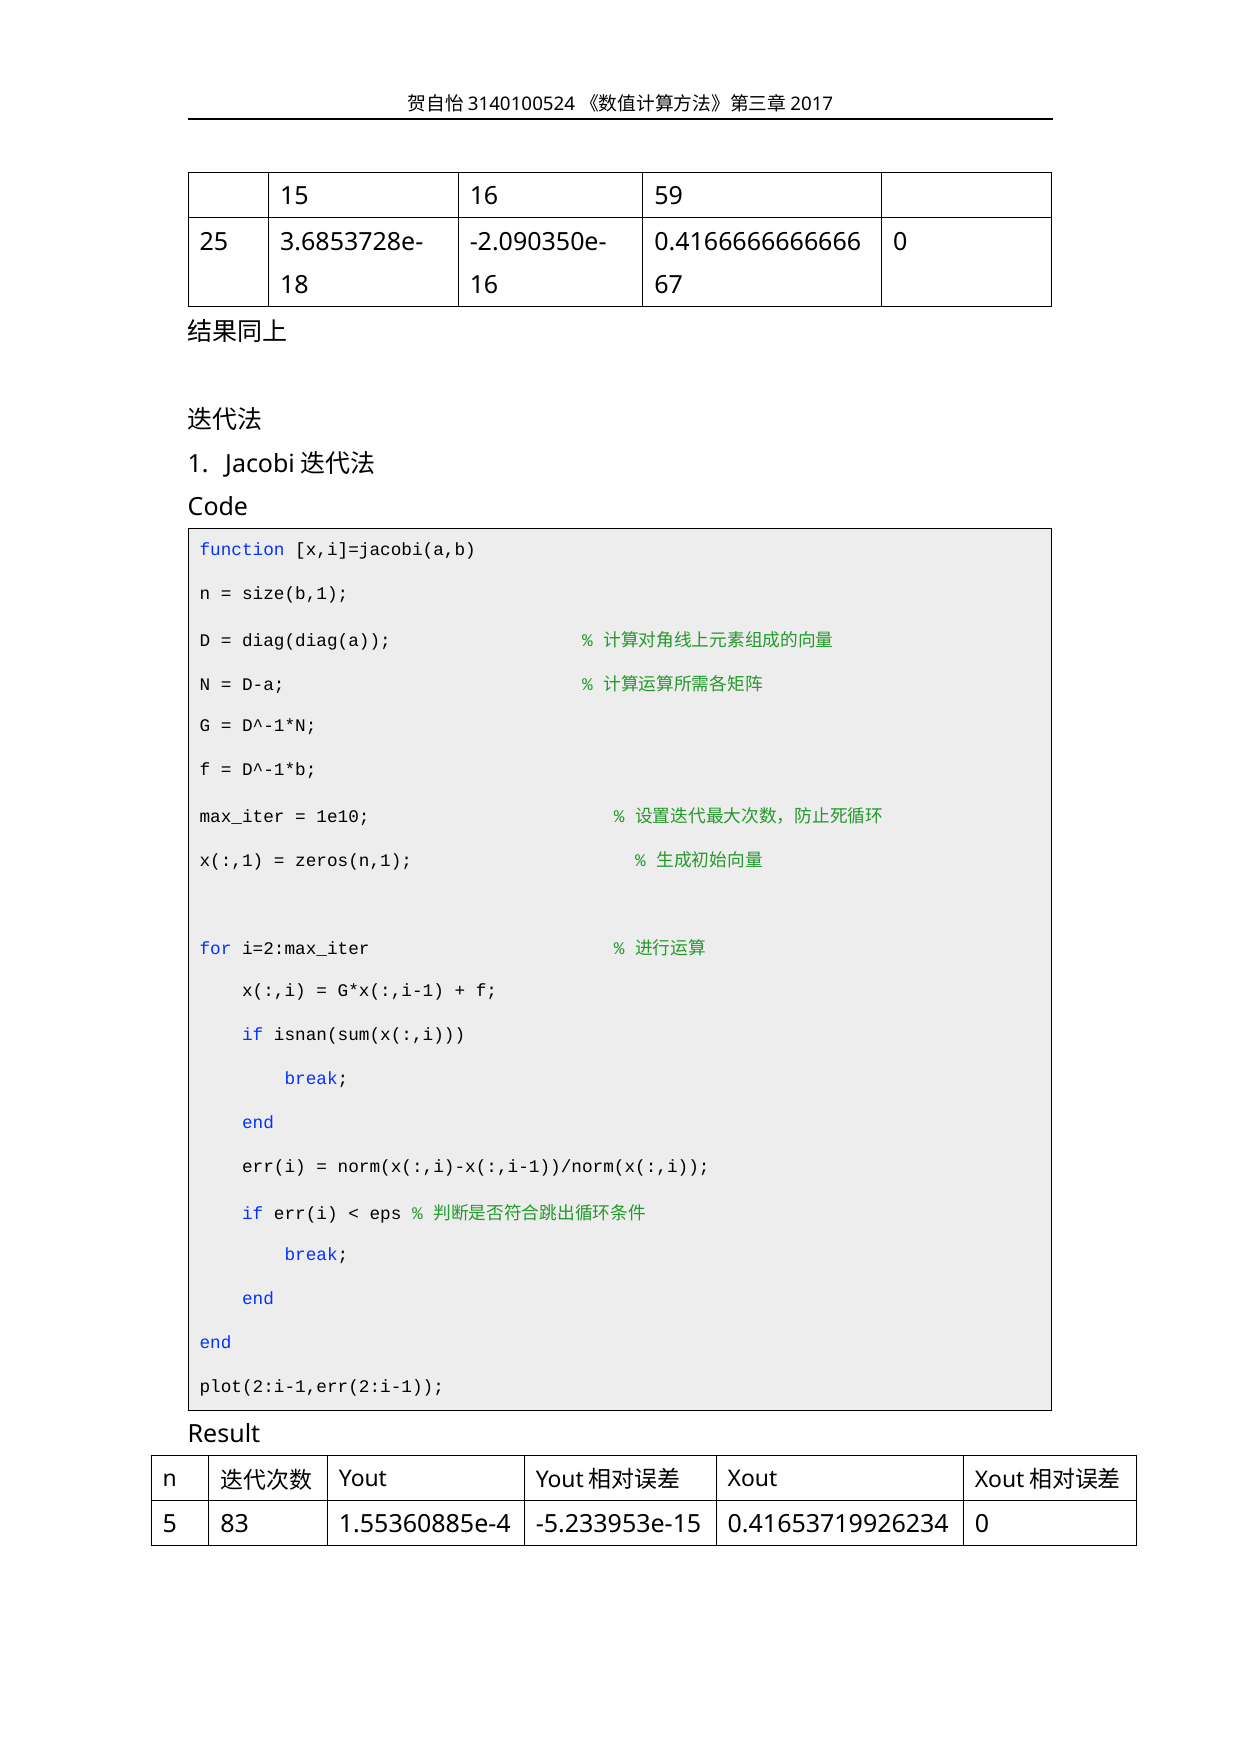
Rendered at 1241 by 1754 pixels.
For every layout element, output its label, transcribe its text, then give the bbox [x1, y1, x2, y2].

table_cell -1.680130e-16 [459, 173, 642, 217]
table_cell -5.233953e-15 [525, 1501, 716, 1545]
list Jacobi迭代法 [187, 439, 1053, 483]
table_cell 83 [209, 1501, 327, 1545]
table_cell 0 [882, 173, 1051, 217]
table_cell 25 [189, 218, 268, 306]
table_cell 5 [152, 1501, 208, 1545]
table_header function [x,i]=jacobi(a,b) n = size(b,1); D = diag(diag(a)); % 计算对角线上元素组成的向量 N = D-a; % 计算运算所需各矩阵 G = D^-1*N; f = D^-1*b; max_iter = 1e10; % 设置迭代最大次数，防止死循环 x(:,1) = zeros(n,1); % 生成初始向量 for i=2:max_iter % 进行运算 x(:,i) = G*x(:,i-1) + f; if isnan(sum(x(:,i))) break; end err(i) = norm(x(:,i)-x(:,i-1))/norm(x(:,i)); if err(i) < eps % 判断是否符合跳出循环条件 break; end end plot(2:i-1,err(2:i-1)); [189, 529, 1051, 1410]
text Code [187, 483, 1053, 528]
table_cell -2.090350e-16 [459, 218, 642, 306]
table_cell 0.416537199262342 [717, 1501, 963, 1545]
table_cell 0 [882, 218, 1051, 306]
table_header 迭代次数 [209, 1456, 327, 1500]
table_cell 0.416666666666659 [643, 173, 881, 217]
table_cell 0.416666666666667 [643, 218, 881, 306]
table_cell 3.6853728e-18 [269, 218, 458, 306]
table_header n [152, 1456, 208, 1500]
table_cell 0 [964, 1501, 1136, 1545]
text Result [187, 1411, 1053, 1455]
table_header Yout相对误差 [525, 1456, 716, 1500]
table_header Xout [717, 1456, 963, 1500]
table_header Yout [328, 1456, 524, 1500]
table_cell 1.55360885e-4 [328, 1501, 524, 1545]
text 结果同上 [187, 307, 1053, 351]
table_cell 20 [189, 173, 268, 217]
table_header Xout相对误差 [964, 1456, 1136, 1500]
text 迭代法 [187, 395, 1053, 439]
table_cell 9.3904762e-15 [269, 173, 458, 217]
